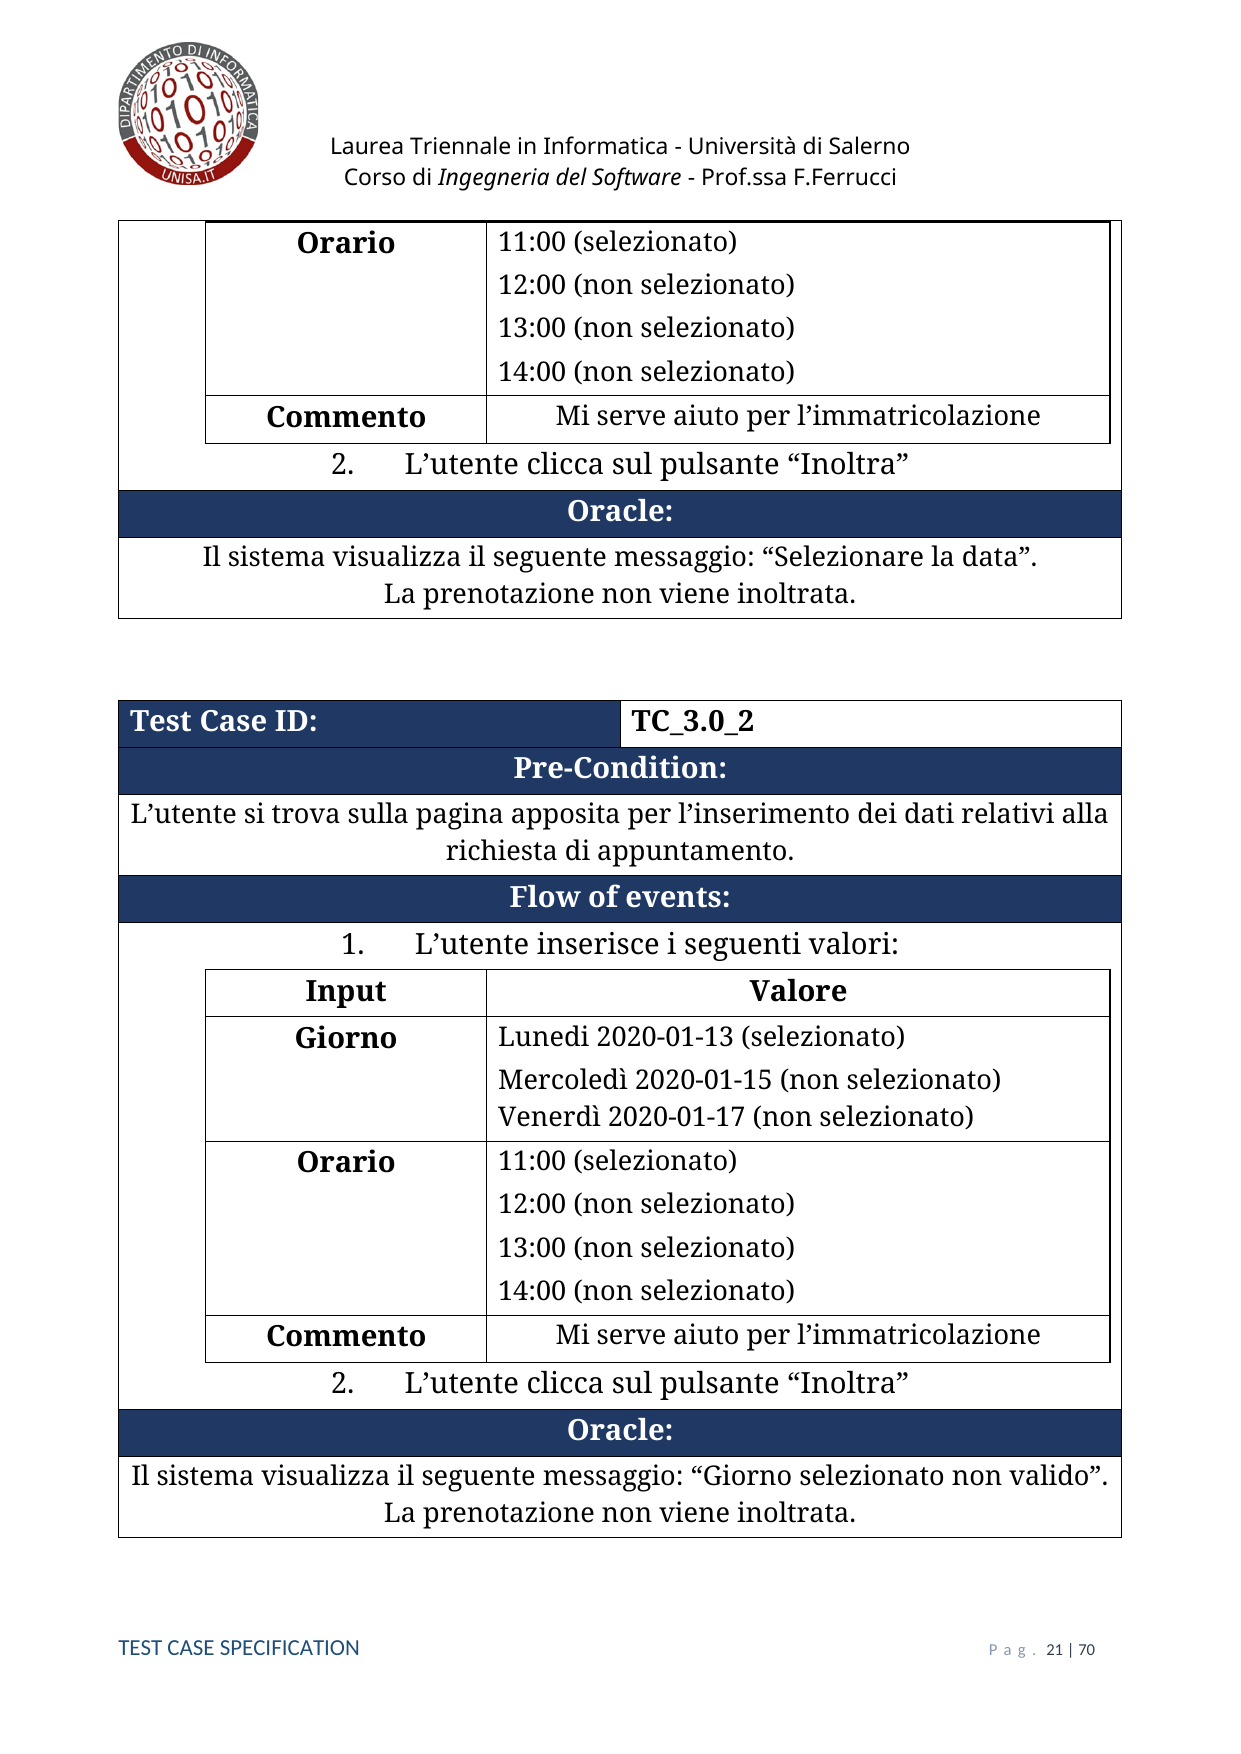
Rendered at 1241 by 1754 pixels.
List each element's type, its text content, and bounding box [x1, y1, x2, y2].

picture [117, 42, 258, 183]
table_cell Oracle: [119, 1410, 1121, 1456]
table_cell Il sistema visualizza il seguente messaggio: “Selezionare la data”. La prenotazione non viene inoltrata. [119, 538, 1121, 618]
table_header Test Case ID: [119, 701, 620, 747]
table_cell Pre-Condition: [119, 748, 1121, 794]
table_header TC_3.0_2 [621, 701, 1121, 747]
table_cell L’utente si trova sulla pagina apposita per l’inserimento dei dati relativi alla richiesta di appuntamento. [119, 795, 1121, 875]
table_cell L’utente inserisce i seguenti valori: L’utente clicca sul pulsante “Inoltra” [119, 221, 1121, 489]
table_cell Il sistema visualizza il seguente messaggio: “Giorno selezionato non valido”. La prenotazione non viene inoltrata. [119, 1457, 1121, 1537]
table_cell Oracle: [119, 491, 1121, 537]
table_cell Flow of events: [119, 876, 1121, 922]
table_cell L’utente inserisce i seguenti valori: L’utente clicca sul pulsante “Inoltra” [119, 923, 1121, 1409]
